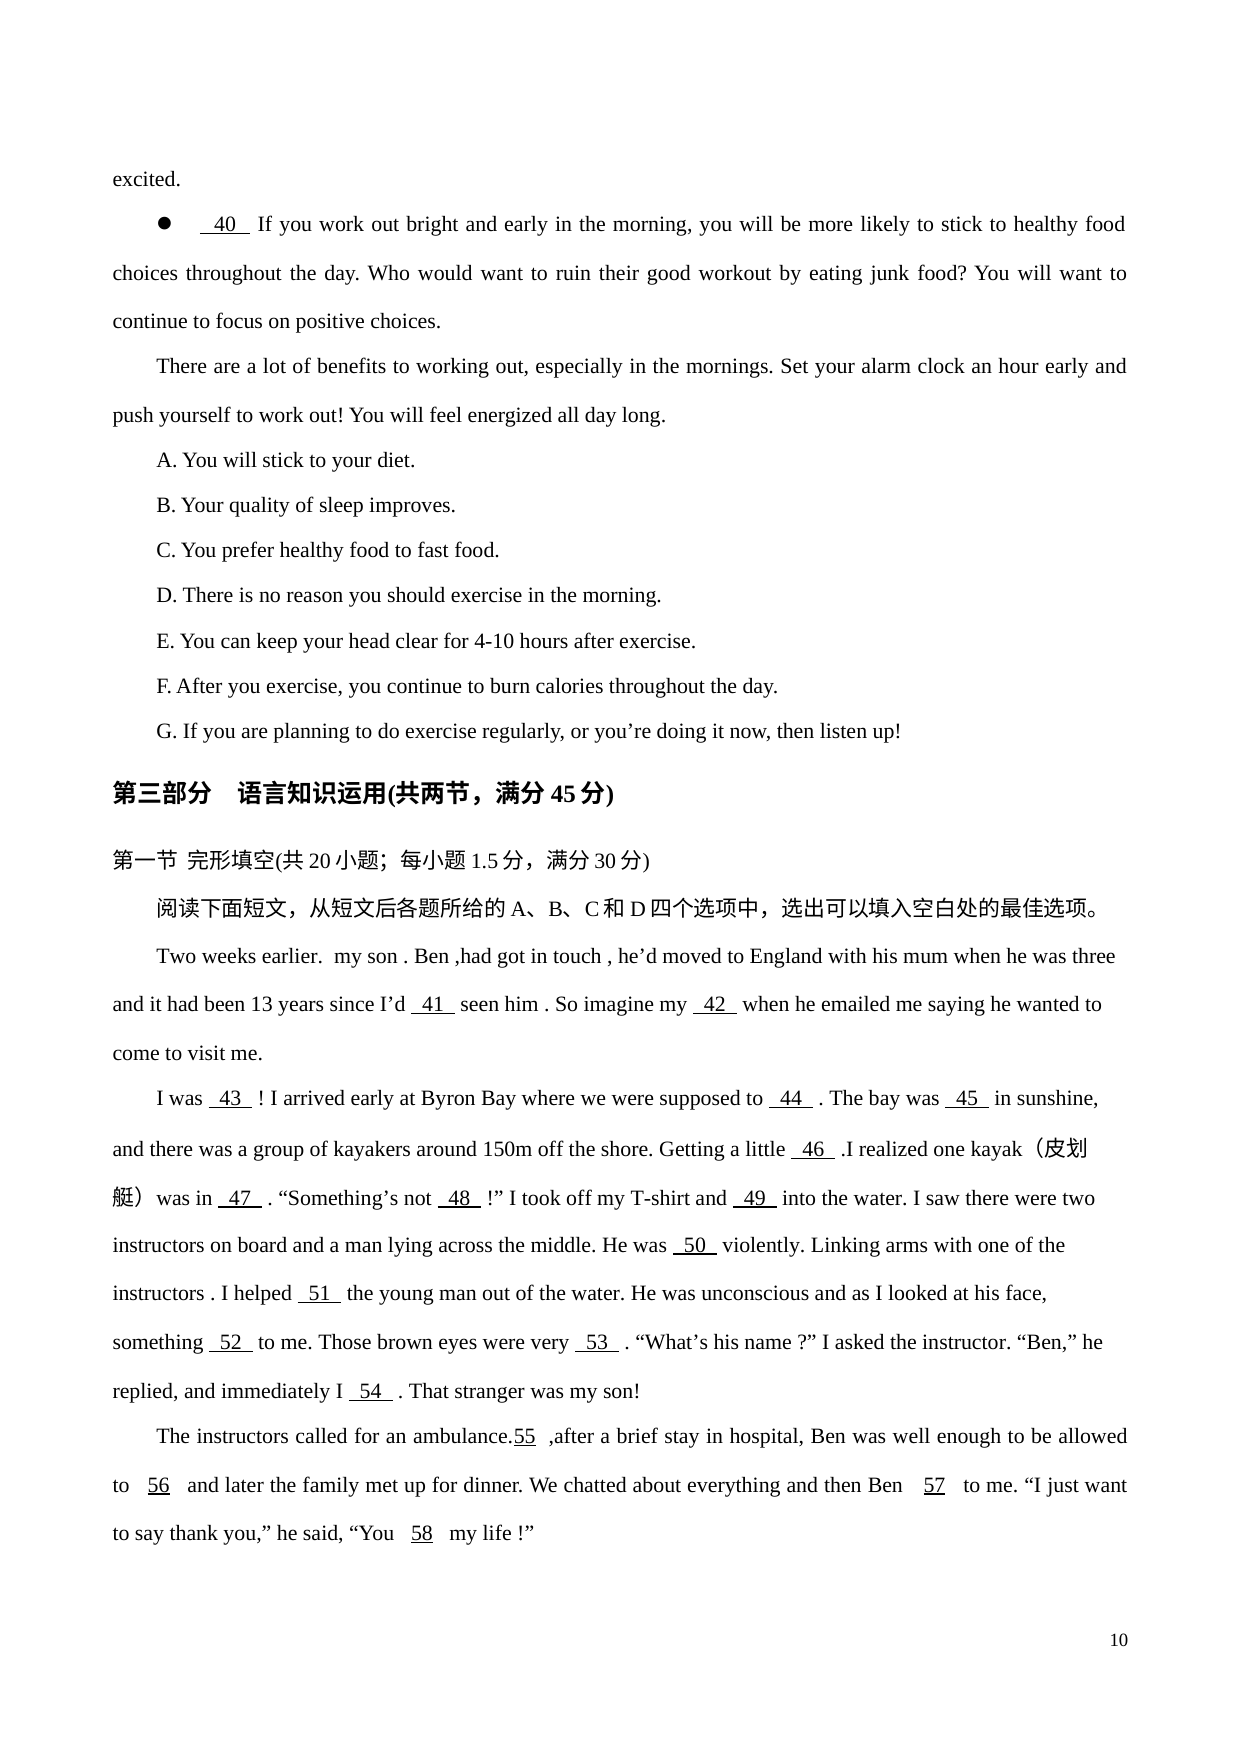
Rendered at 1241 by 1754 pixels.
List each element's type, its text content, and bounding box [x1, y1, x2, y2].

text D. There is no reason you should exercise in the morning. [112, 579, 1128, 611]
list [112, 162, 1128, 194]
text E. You can keep your head clear for 4-10 hours after exercise. [112, 624, 1128, 656]
text The instructors called for an ambulance.55 ,after a brief stay in hospital, Ben was well enough to be allowed to 56 and later the family met up for dinner. We chatted about everything and then Ben 57 to me. “I just want to say thank you,” he said, “You 58 my life !” [112, 1419, 1128, 1549]
text A. You will stick to your diet. [112, 443, 1128, 476]
text G. If you are planning to do exercise regularly, or you’re doing it now, then listen up! [112, 714, 1128, 747]
text B. Your quality of sleep improves. [112, 489, 1128, 521]
text There are a lot of benefits to working out, especially in the mornings. Set your alarm clock an hour early and push yourself to work out! You will feel energized all day long. [112, 350, 1128, 431]
text 第三部分 语言知识运用(共两节，满分45分) [112, 759, 1128, 824]
text 阅读下面短文，从短文后各题所给的A、B、C和D四个选项中，选出可以填入空白处的最佳选项。 [112, 891, 1128, 923]
text Two weeks earlier. my son . Ben ,had got in touch , he’d moved to England with his mum when he was three and it had been 13 years since I’d 41 seen him . So imagine my 42 when he emailed me saying he wanted to come to visit me. [112, 939, 1128, 1069]
text 第一节 完形填空(共20小题；每小题1.5分，满分30分) [112, 842, 1128, 875]
list 40 If you work out bright and early in the morning, you will be more likely to stick to healthy food choices throughout the day. Who would want to ruin their good workout by eating junk food? You will want to continue to focus on positive choices. [112, 207, 1128, 337]
text I was 43 ! I arrived early at Byron Bay where we were supposed to 44 . The bay was 45 in sunshine, and there was a group of kayakers around 150m off the shore. Getting a little 46 .I realized one kayak（皮划艇）was in 47 . “Something’s not 48 !” I took off my T-shirt and 49 into the water. I saw there were two instructors on board and a man lying across the middle. He was 50 violently. Linking arms with one of the instructors . I helped 51 the young man out of the water. He was unconscious and as I looked at his face, something 52 to me. Those brown eyes were very 53 . “What’s his name ?” I asked the instructor. “Ben,” he replied, and immediately I 54 . That stranger was my son! [112, 1082, 1128, 1407]
text C. You prefer healthy food to fast food. [112, 534, 1128, 566]
text F. After you exercise, you continue to burn calories throughout the day. [112, 669, 1128, 702]
